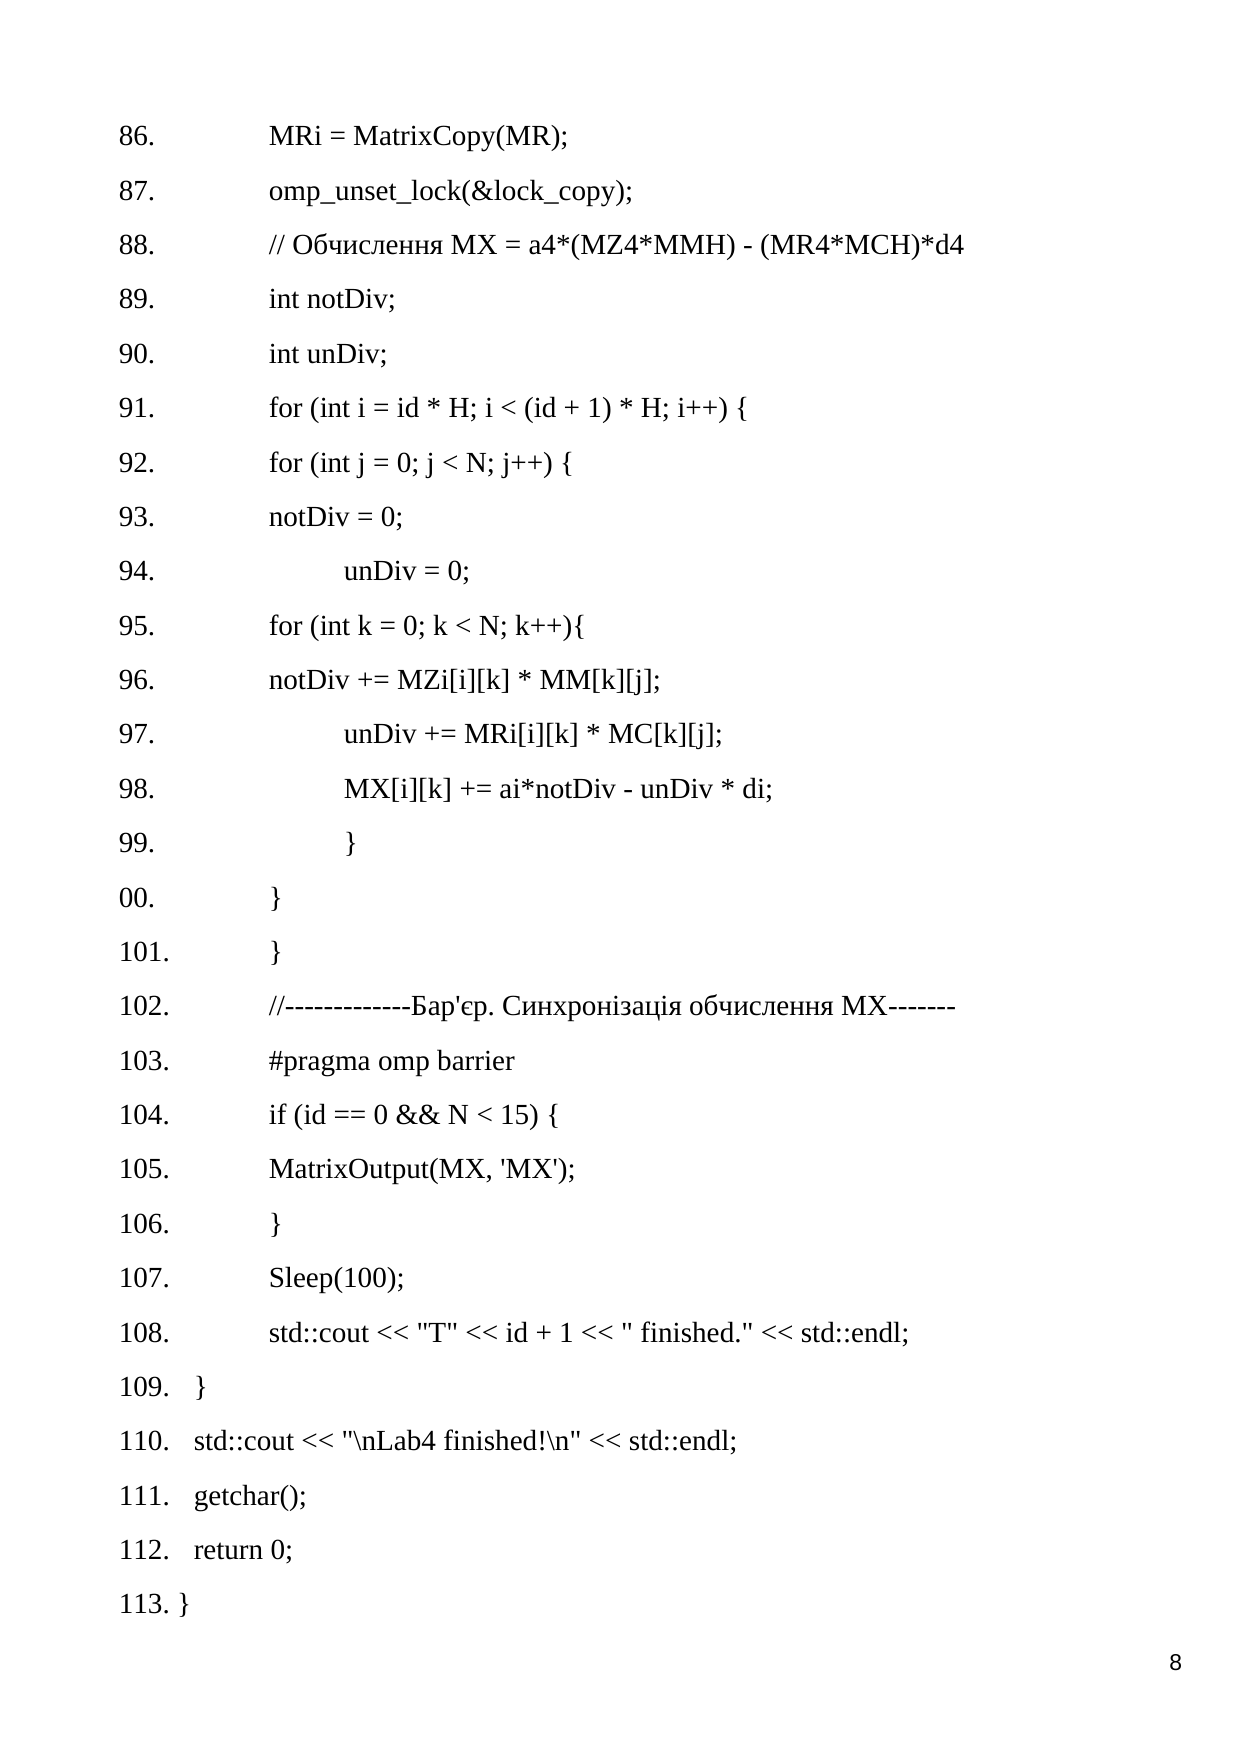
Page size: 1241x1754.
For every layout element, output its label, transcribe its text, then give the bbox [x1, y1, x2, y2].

text 86. MRi = MatrixCopy(MR); [118, 118, 1182, 152]
text 94. unDiv = 0; [118, 553, 1182, 587]
text 102. //-------------Бар'єр. Синхронізація обчислення MX------- [118, 988, 1182, 1022]
text 112. return 0; [118, 1532, 1182, 1566]
text 101. } [118, 934, 1182, 968]
text 99. } [118, 825, 1182, 859]
text 89. int notDiv; [118, 282, 1182, 315]
text 95. for (int k = 0; k < N; k++){ [118, 608, 1182, 641]
text 91. for (int i = id * H; i < (id + 1) * H; i++) { [118, 390, 1182, 424]
text 103. #pragma omp barrier [118, 1043, 1182, 1076]
text 88. // Обчислення MX = a4*(MZ4*MMH) - (MR4*MCH)*d4 [118, 227, 1182, 261]
text 87. omp_unset_lock(&lock_copy); [118, 173, 1182, 206]
text 97. unDiv += MRi[i][k] * MC[k][j]; [118, 717, 1182, 750]
text 92. for (int j = 0; j < N; j++) { [118, 445, 1182, 478]
text 00. } [118, 880, 1182, 913]
text 111. getchar(); [118, 1478, 1182, 1511]
text 90. int unDiv; [118, 336, 1182, 369]
text 108. std::cout << "T" << id + 1 << " finished." << std::endl; [118, 1315, 1182, 1348]
text 105. MatrixOutput(MX, 'MX'); [118, 1152, 1182, 1185]
text 96. notDiv += MZi[i][k] * MM[k][j]; [118, 662, 1182, 696]
text 93. notDiv = 0; [118, 499, 1182, 533]
text 98. MX[i][k] += ai*notDiv - unDiv * di; [118, 771, 1182, 804]
text 104. if (id == 0 && N < 15) { [118, 1097, 1182, 1131]
text 107. Sleep(100); [118, 1260, 1182, 1294]
text 106. } [118, 1206, 1182, 1239]
text 110. std::cout << "\nLab4 finished!\n" << std::endl; [118, 1423, 1182, 1457]
text 113. } [118, 1587, 1182, 1620]
text 109. } [118, 1369, 1182, 1403]
